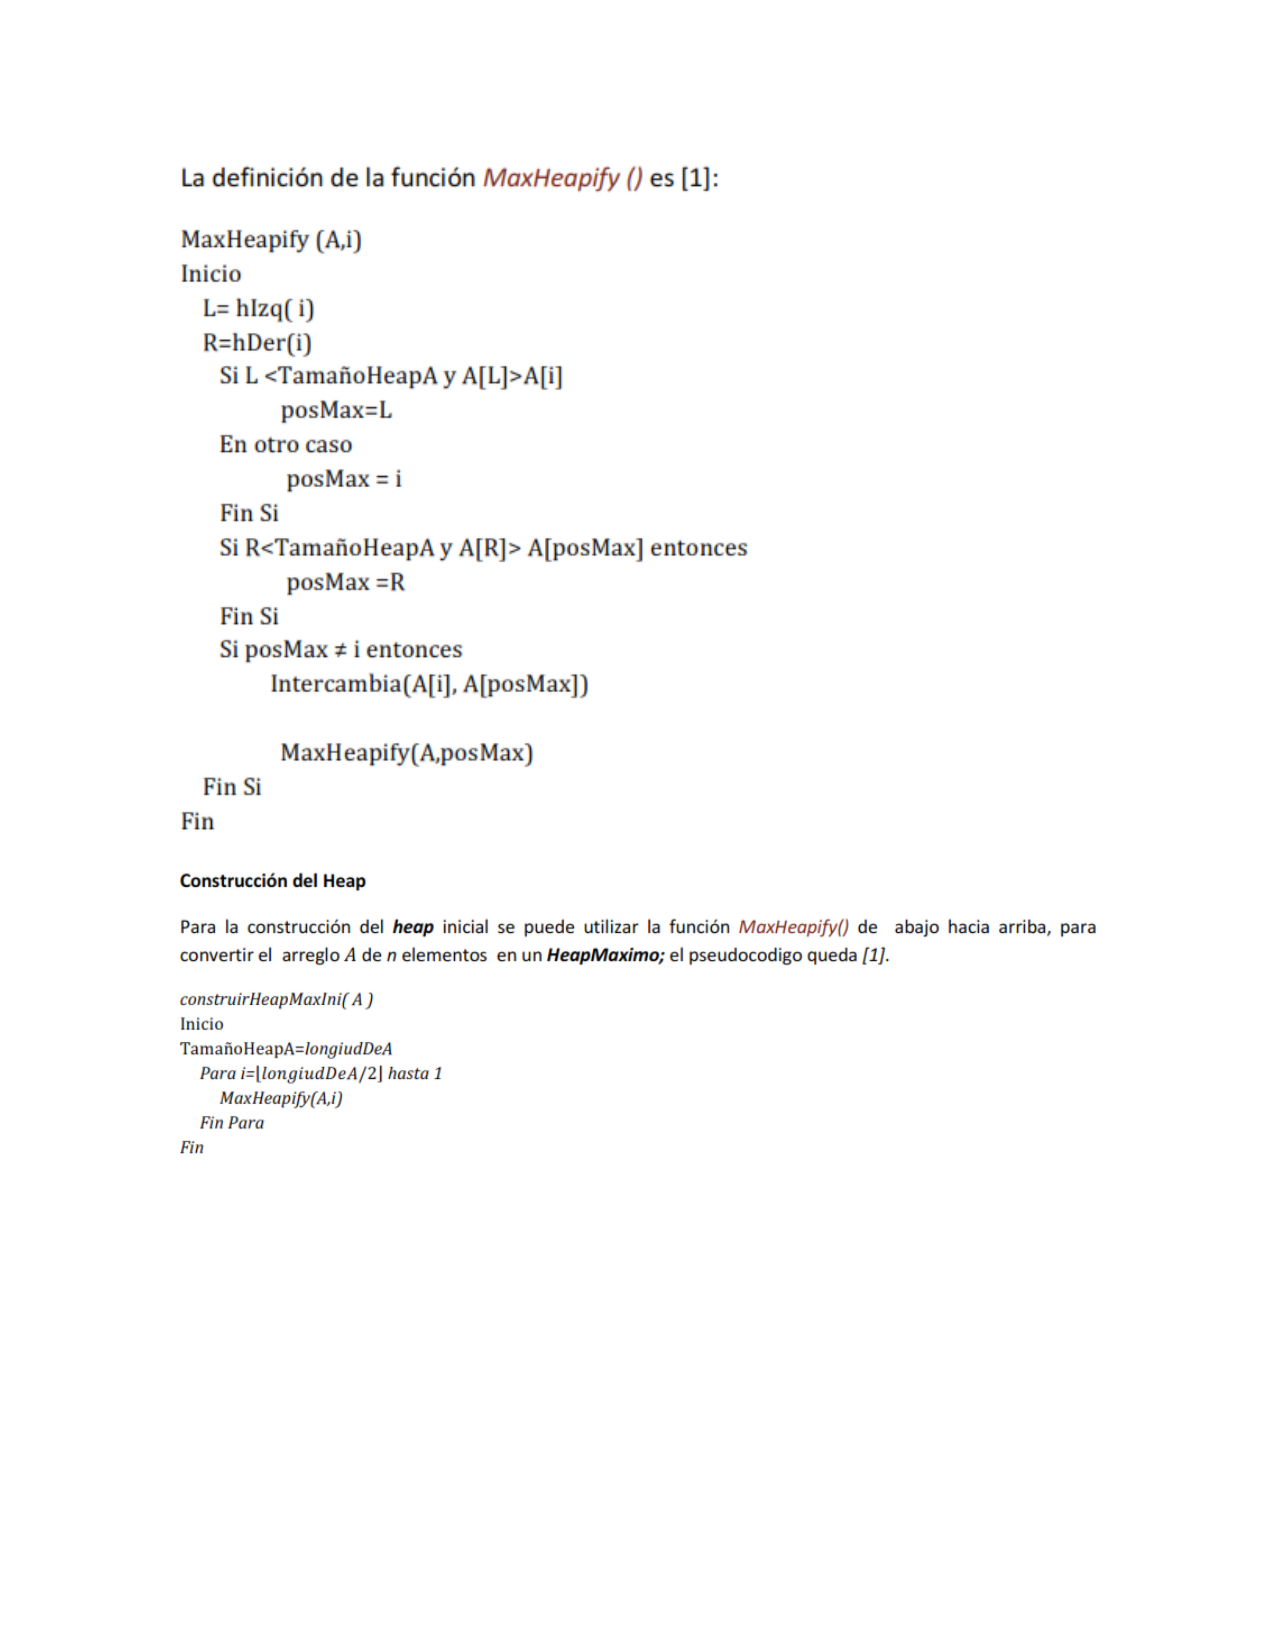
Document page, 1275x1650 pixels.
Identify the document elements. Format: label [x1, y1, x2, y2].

picture [150, 150, 963, 850]
picture [150, 868, 1125, 1187]
